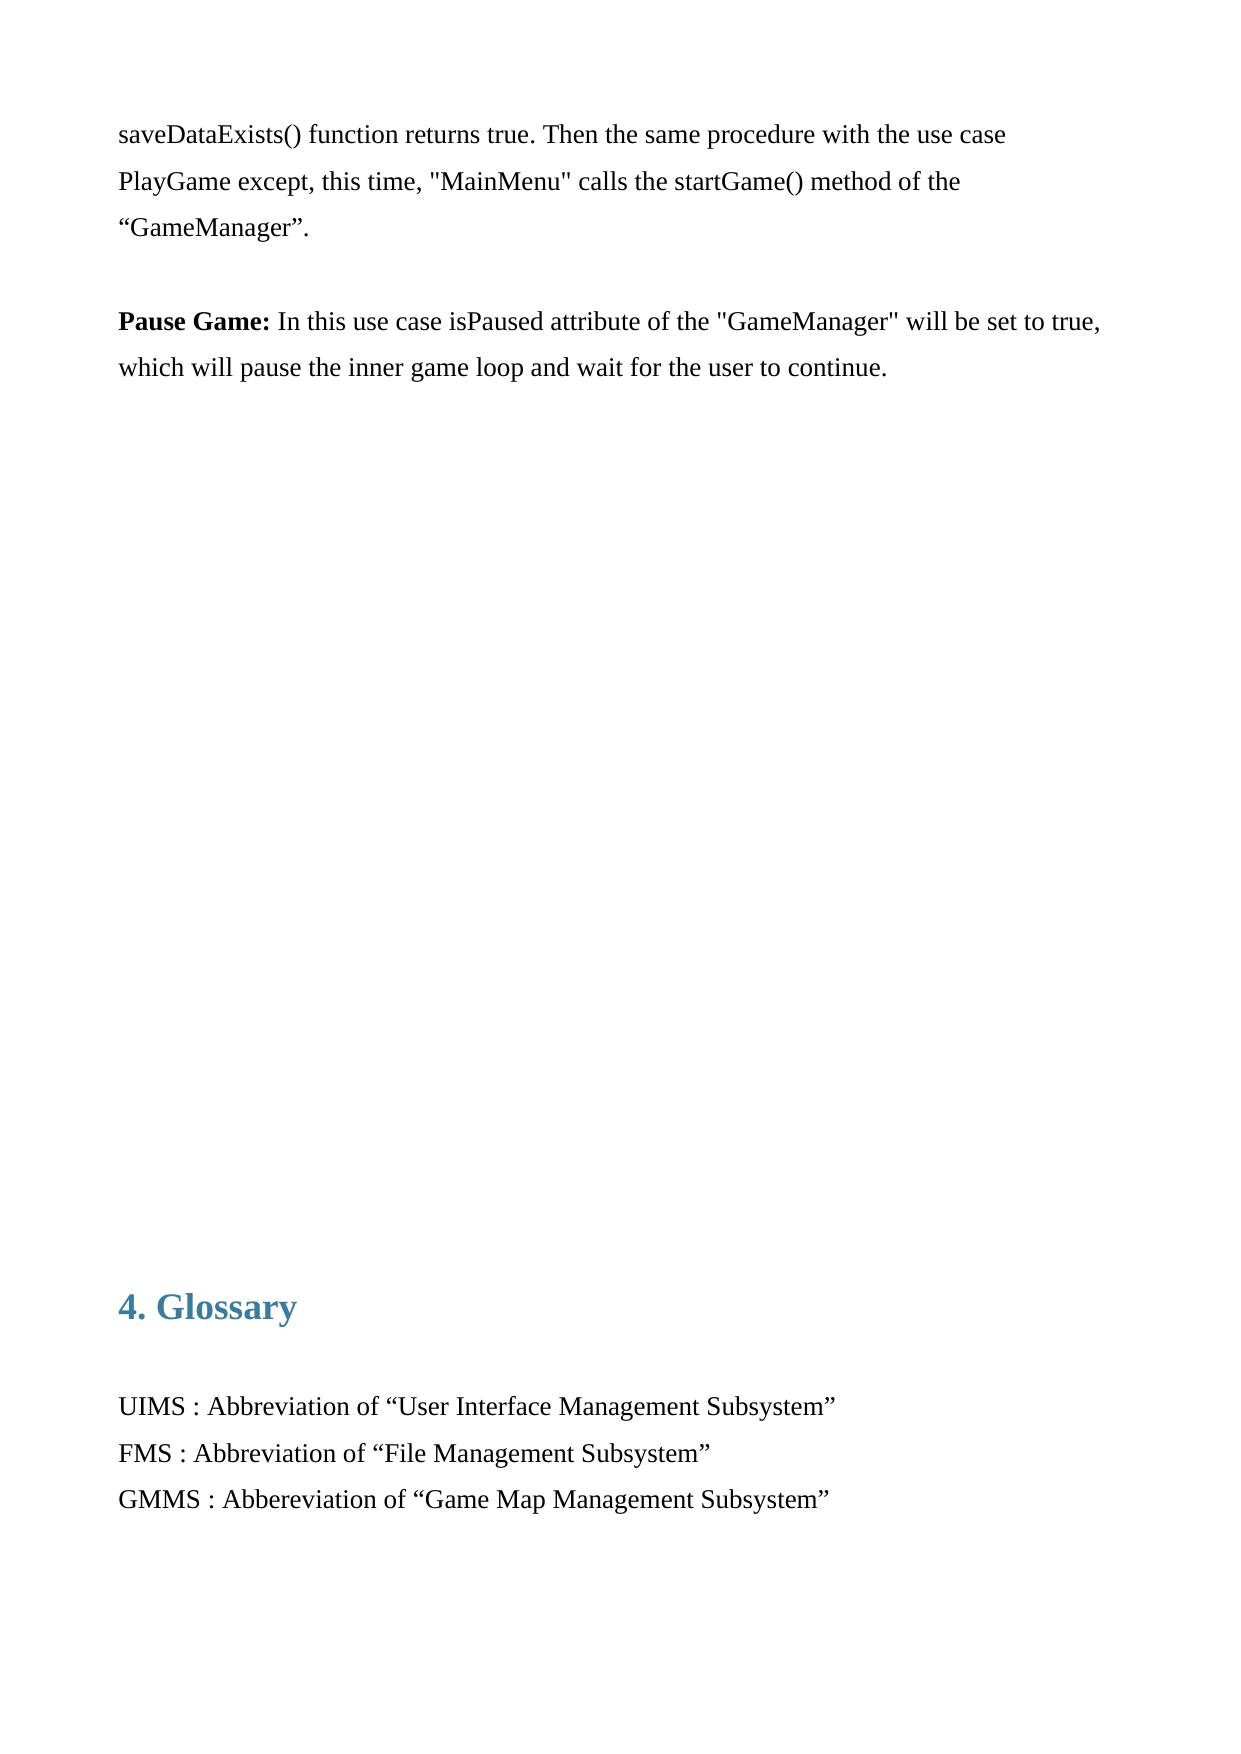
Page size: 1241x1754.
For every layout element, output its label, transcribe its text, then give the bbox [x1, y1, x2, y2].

subtitle 4. Glossary [118, 1285, 1122, 1328]
text Pause Game: In this use case isPaused attribute of the "GameManager" will be set to true, [118, 305, 1122, 336]
text UIMS : Abbreviation of “User Interface Management Subsystem” [118, 1390, 1122, 1421]
text FMS : Abbreviation of “File Management Subsystem” [118, 1437, 1122, 1468]
text which will pause the inner game loop and wait for the user to continue. [118, 351, 1122, 383]
text saveDataExists() function returns true. Then the same procedure with the use case PlayGame except, this time, "MainMenu" calls the startGame() method of the “GameManager”. [118, 118, 1122, 243]
text GMMS : Abbereviation of “Game Map Management Subsystem” [118, 1483, 1122, 1515]
